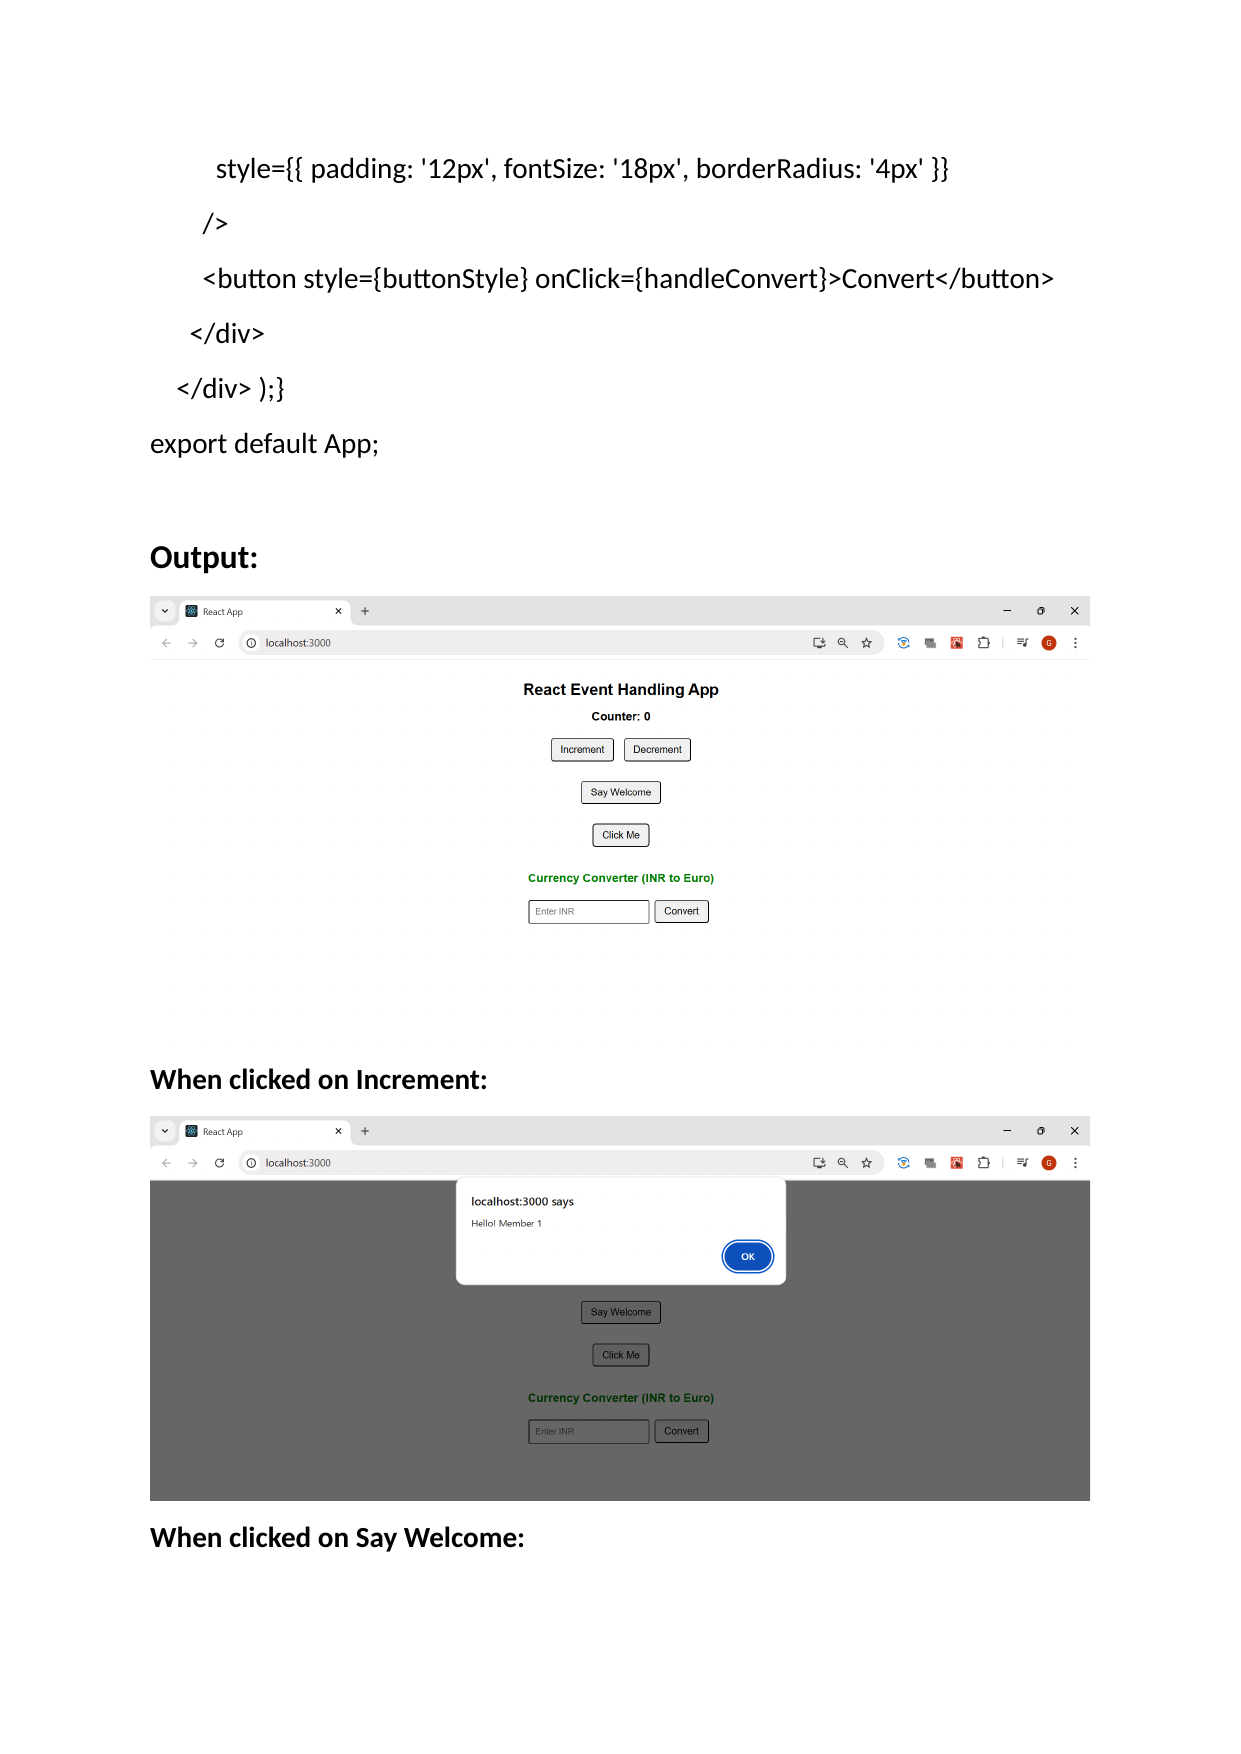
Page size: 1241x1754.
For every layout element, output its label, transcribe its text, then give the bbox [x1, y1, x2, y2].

text style={{ padding: '12px', fontSize: '18px', borderRadius: '4px' }} [150, 150, 1090, 186]
picture [150, 596, 1091, 1043]
text </div> );} [150, 370, 1090, 406]
text When clicked on Say Welcome: [150, 1519, 1090, 1555]
text </div> [150, 315, 1090, 351]
text Output: [150, 536, 1090, 576]
text When clicked on Increment: [150, 1061, 1090, 1097]
picture [150, 1116, 1091, 1501]
text <button style={buttonStyle} onClick={handleConvert}>Convert</button> [150, 260, 1090, 296]
text export default App; [150, 426, 1090, 461]
text /> [150, 205, 1090, 241]
